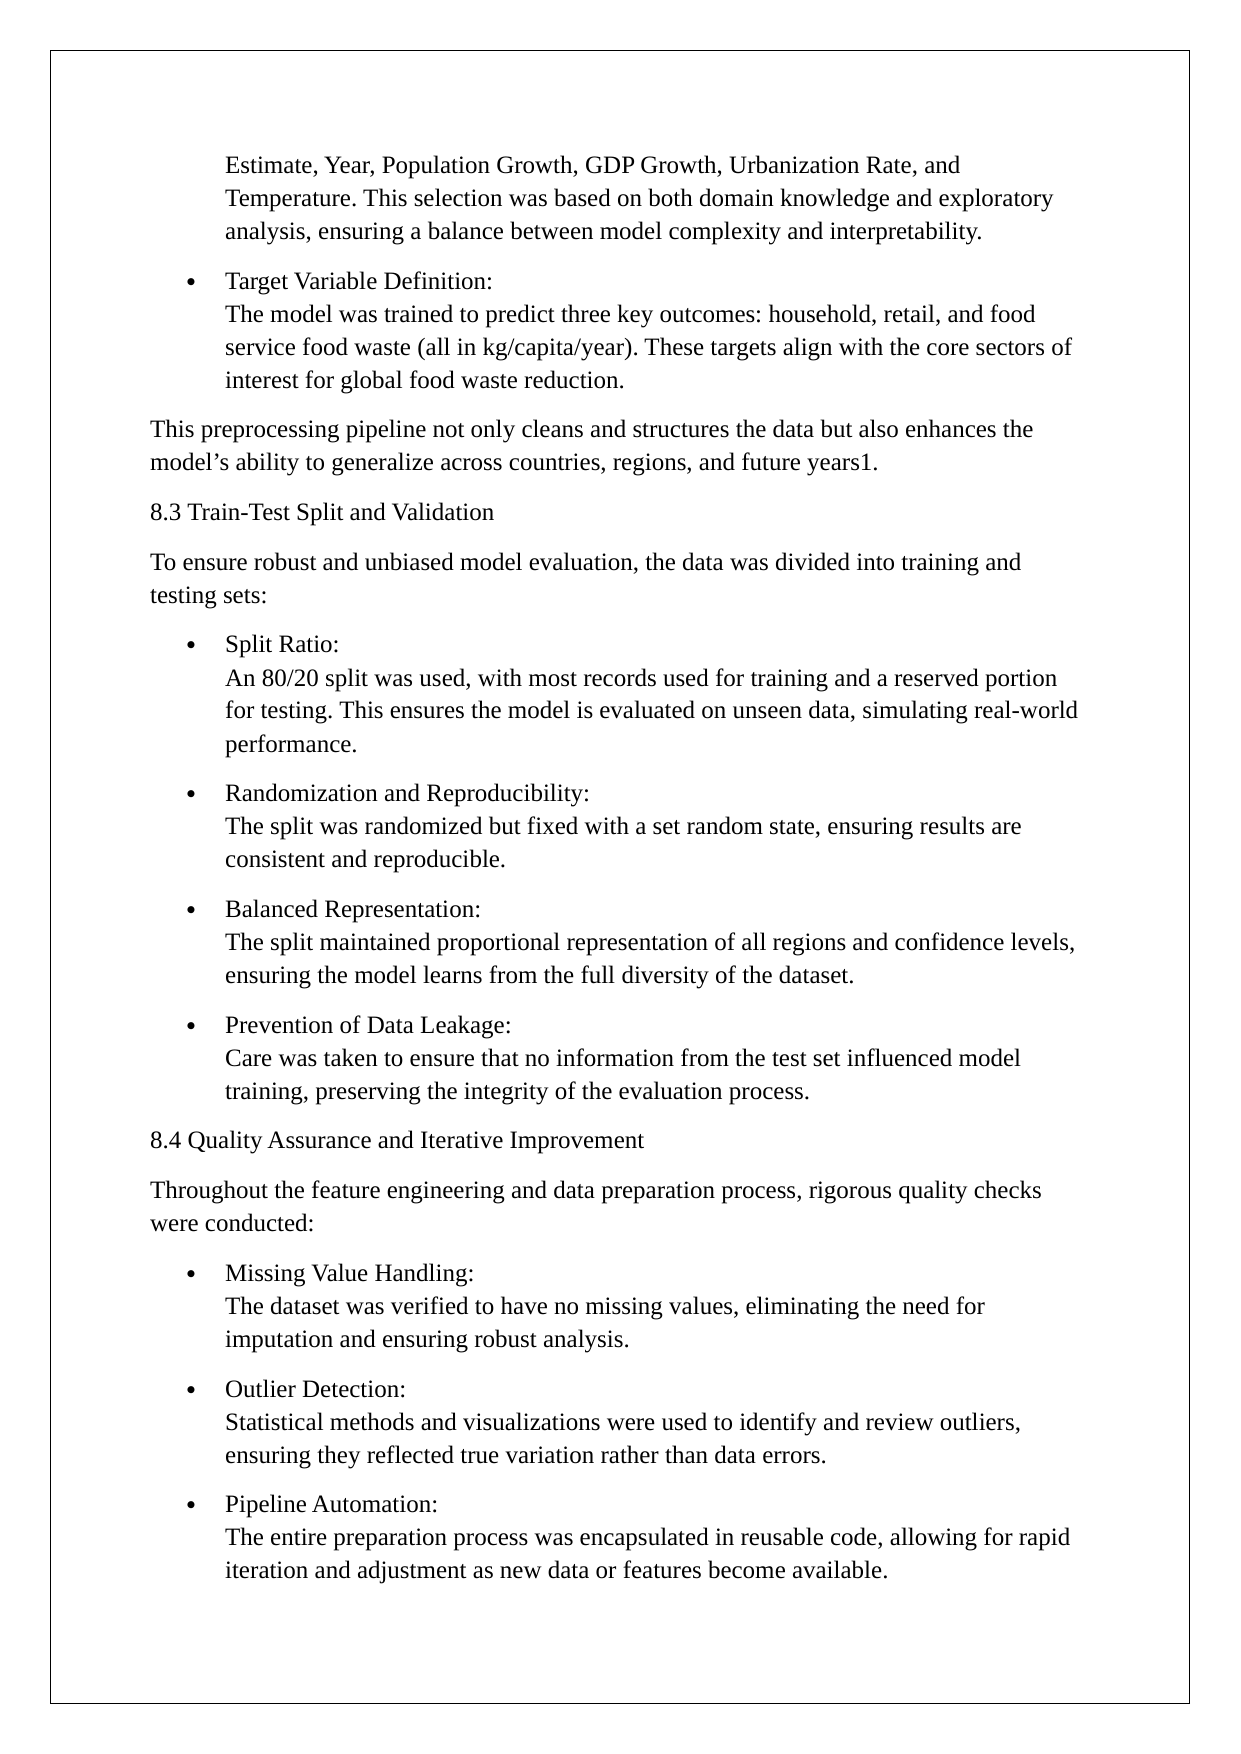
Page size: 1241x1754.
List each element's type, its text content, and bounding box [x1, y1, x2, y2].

list Outlier Detection: Statistical methods and visualizations were used to identify and review outliers, ensuring they reflected true variation rather than data errors. [187, 1374, 1090, 1468]
list Randomization and Reproducibility: The split was randomized but fixed with a set random state, ensuring results are consistent and reproducible. [187, 778, 1090, 873]
list Split Ratio: An 80/20 split was used, with most records used for training and a reserved portion for testing. This ensures the model is evaluated on unseen data, simulating real-world performance. [187, 629, 1090, 757]
list Target Variable Definition: The model was trained to predict three key outcomes: household, retail, and food service food waste (all in kg/capita/year). These targets align with the core sectors of interest for global food waste reduction. [187, 266, 1090, 393]
list Missing Value Handling: The dataset was verified to have no missing values, eliminating the need for imputation and ensuring robust analysis. [187, 1258, 1090, 1353]
list Prevention of Data Leakage: Care was taken to ensure that no information from the test set influenced model training, preserving the integrity of the evaluation process. [187, 1010, 1090, 1104]
text To ensure robust and unbiased model evaluation, the data was divided into training and testing sets: [150, 547, 1090, 609]
text 8.4 Quality Assurance and Iterative Improvement [150, 1126, 1090, 1154]
text Throughout the feature engineering and data preparation process, rigorous quality checks were conducted: [150, 1175, 1090, 1237]
text 8.3 Train-Test Split and Validation [150, 497, 1090, 526]
list Pipeline Automation: The entire preparation process was encapsulated in reusable code, allowing for rapid iteration and adjustment as new data or features become available. [187, 1489, 1090, 1584]
list Balanced Representation: The split maintained proportional representation of all regions and confidence levels, ensuring the model learns from the full diversity of the dataset. [187, 894, 1090, 989]
text This preprocessing pipeline not only cleans and structures the data but also enhances the model’s ability to generalize across countries, regions, and future years1. [150, 414, 1090, 476]
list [187, 150, 1090, 245]
